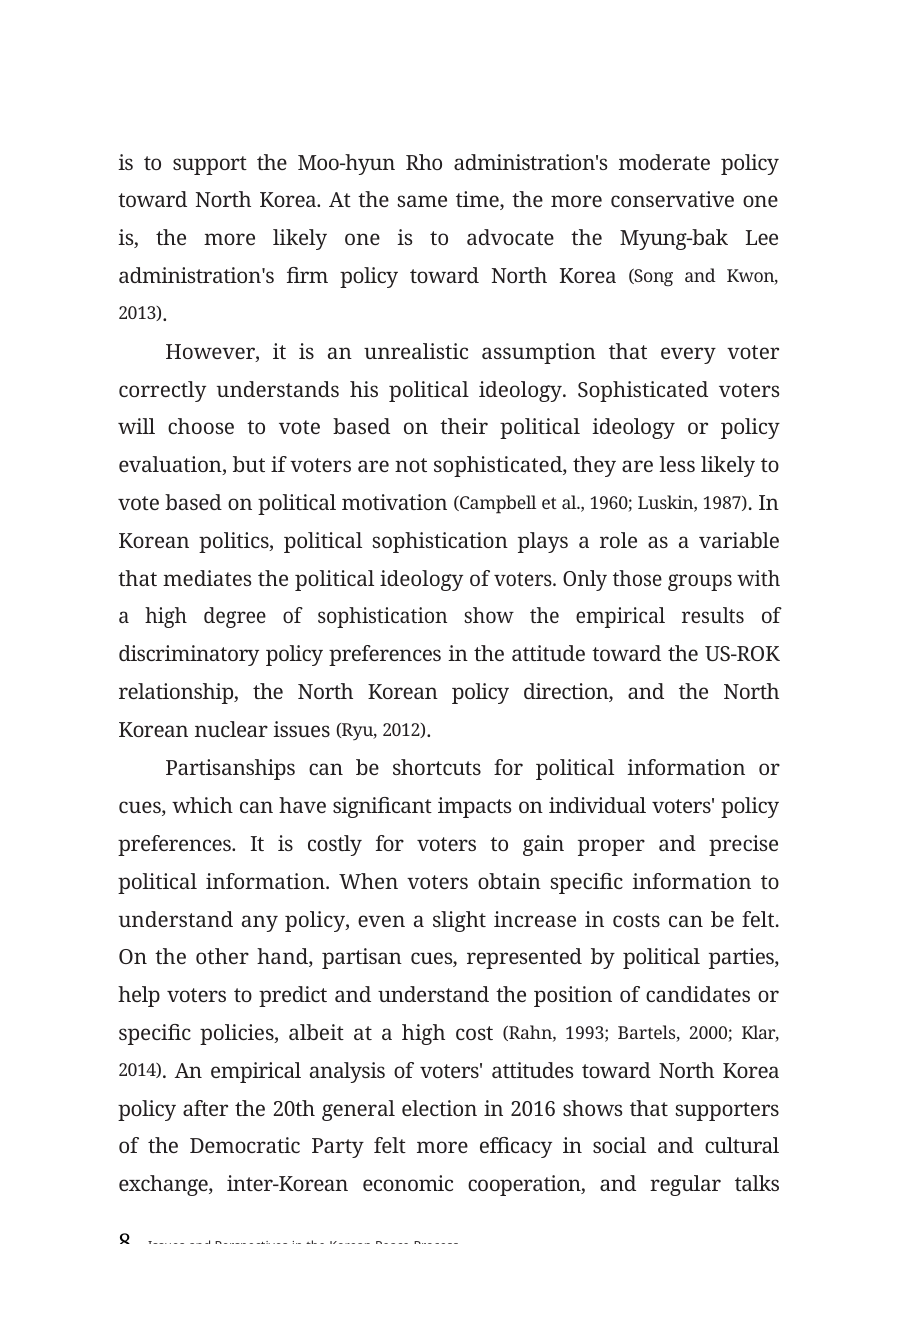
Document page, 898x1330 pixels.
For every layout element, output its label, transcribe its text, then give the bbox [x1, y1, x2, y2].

text However, it is an unrealistic assumption that every voter correctly understands his political ideology. Sophisticated voters will choose to vote based on their political ideology or policy evaluation, but if voters are not sophisticated, they are less likely to vote based on political motivation (Campbell et al., 1960; Luskin, 1987). In Korean politics, political sophistication plays a role as a variable that mediates the political ideology of voters. Only those groups with a high degree of sophistication show the empirical results of discriminatory policy preferences in the attitude toward the US-ROK relationship, the North Korean policy direction, and the North Korean nuclear issues (Ryu, 2012). [118, 337, 780, 743]
text is to support the Moo-hyun Rho administration's moderate policy toward North Korea. At the same time, the more conservative one is, the more likely one is to advocate the Myung-bak Lee administration's firm policy toward North Korea (Song and Kwon, 2013). [118, 148, 779, 327]
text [118, 753, 780, 1198]
